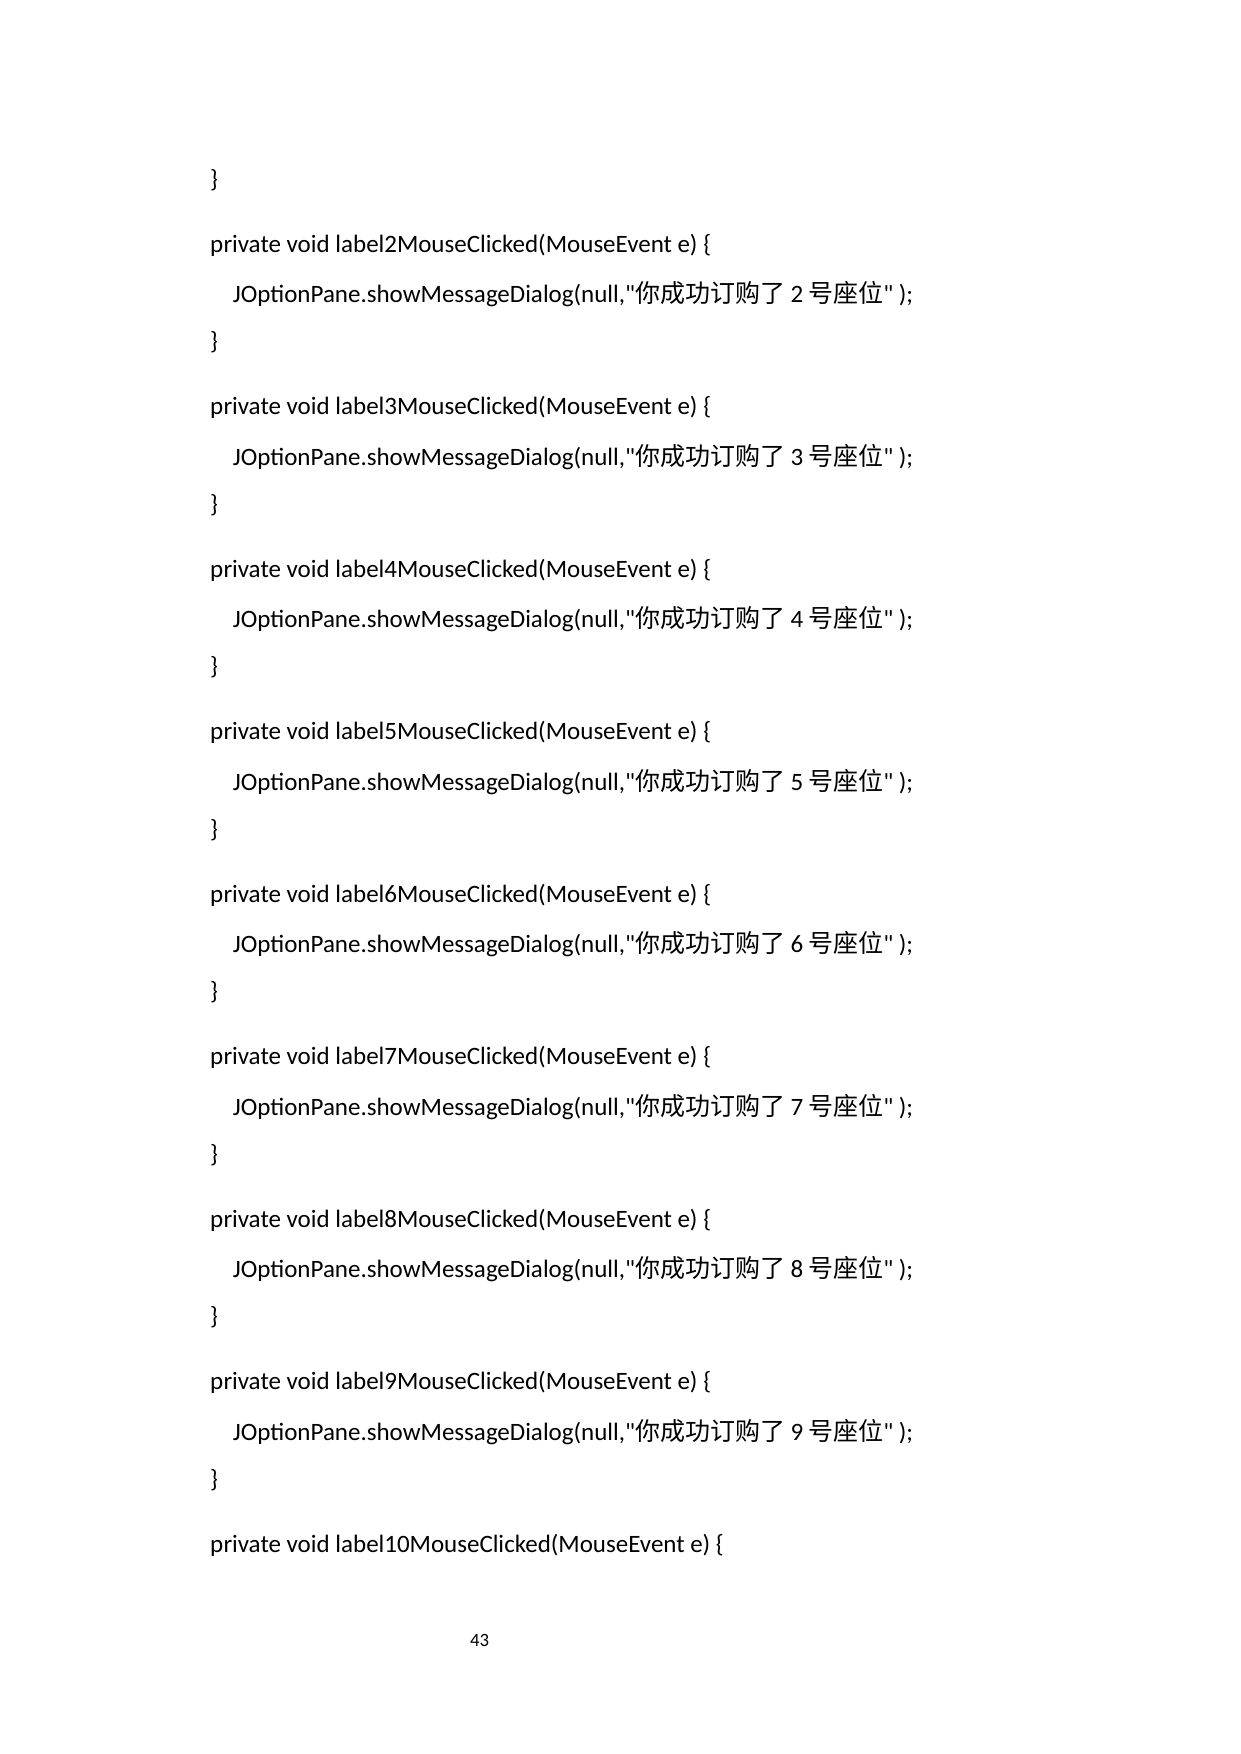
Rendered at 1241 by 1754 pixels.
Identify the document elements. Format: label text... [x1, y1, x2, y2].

text private void label5MouseClicked(MouseEvent e) { [187, 714, 1053, 747]
text JOptionPane.showMessageDialog(null,"你成功订购了7号座位" ); [187, 1072, 1053, 1137]
text } [187, 974, 1053, 1007]
text JOptionPane.showMessageDialog(null,"你成功订购了4号座位" ); [187, 584, 1053, 649]
text } [187, 649, 1053, 682]
text private void label3MouseClicked(MouseEvent e) { [187, 389, 1053, 422]
text } [187, 812, 1053, 844]
text JOptionPane.showMessageDialog(null,"你成功订购了9号座位" ); [187, 1397, 1053, 1462]
text private void label8MouseClicked(MouseEvent e) { [187, 1202, 1053, 1234]
text } [187, 1137, 1053, 1169]
text JOptionPane.showMessageDialog(null,"你成功订购了8号座位" ); [187, 1234, 1053, 1299]
text JOptionPane.showMessageDialog(null,"你成功订购了2号座位" ); [187, 259, 1053, 324]
text private void label7MouseClicked(MouseEvent e) { [187, 1039, 1053, 1072]
text JOptionPane.showMessageDialog(null,"你成功订购了5号座位" ); [187, 747, 1053, 812]
text } [187, 487, 1053, 519]
text private void label2MouseClicked(MouseEvent e) { [187, 227, 1053, 259]
text private void label4MouseClicked(MouseEvent e) { [187, 552, 1053, 584]
text } [187, 324, 1053, 357]
text } [187, 162, 1053, 194]
text JOptionPane.showMessageDialog(null,"你成功订购了3号座位" ); [187, 422, 1053, 487]
text } [187, 1299, 1053, 1332]
text private void label9MouseClicked(MouseEvent e) { [187, 1364, 1053, 1397]
text private void label10MouseClicked(MouseEvent e) { [187, 1527, 1053, 1559]
text JOptionPane.showMessageDialog(null,"你成功订购了6号座位" ); [187, 909, 1053, 974]
text private void label6MouseClicked(MouseEvent e) { [187, 877, 1053, 909]
text } [187, 1462, 1053, 1494]
